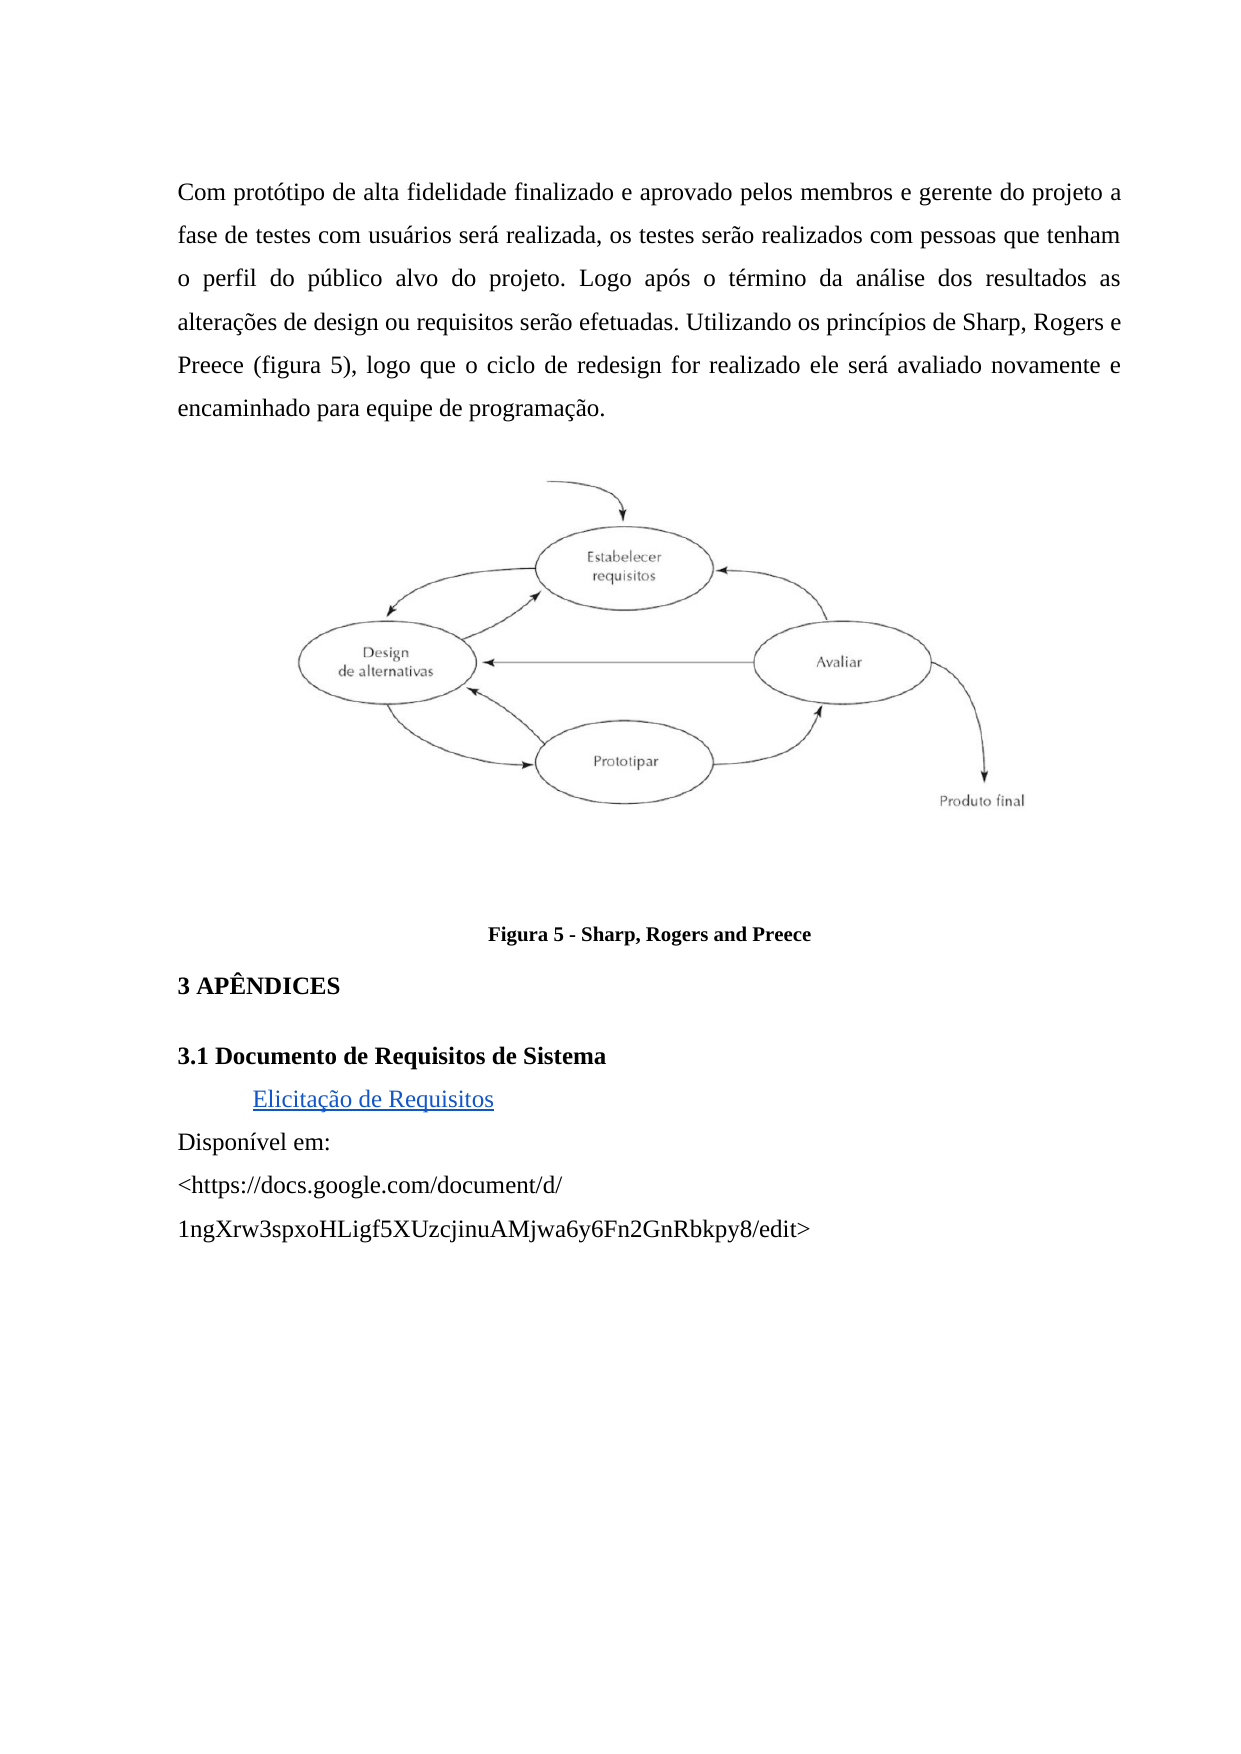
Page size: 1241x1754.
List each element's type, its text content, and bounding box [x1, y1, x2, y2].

text <https://docs.google.com/document/d/1ngXrw3spxoHLigf5XUzcjinuAMjwa6y6Fn2GnRbkpy8/edit> [177, 1171, 1122, 1242]
text Com protótipo de alta fidelidade finalizado e aprovado pelos membros e gerente do projeto a fase de testes com usuários será realizada, os testes serão realizados com pessoas que tenham o perfil do público alvo do projeto. Logo após o término da análise dos resultados as alterações de design ou requisitos serão efetuadas. Utilizando os princípios de Sharp, Rogers e Preece (figura 5), logo que o ciclo de redesign for realizado ele será avaliado novamente e encaminhado para equipe de programação. [177, 177, 1122, 422]
picture [262, 453, 1038, 865]
text Elicitação de Requisitos [177, 1084, 1122, 1113]
text Disponível em: [177, 1127, 1122, 1156]
text 3.1 Documento de Requisitos de Sistema [177, 1041, 1122, 1070]
subtitle 3 Apêndices [177, 971, 1122, 999]
